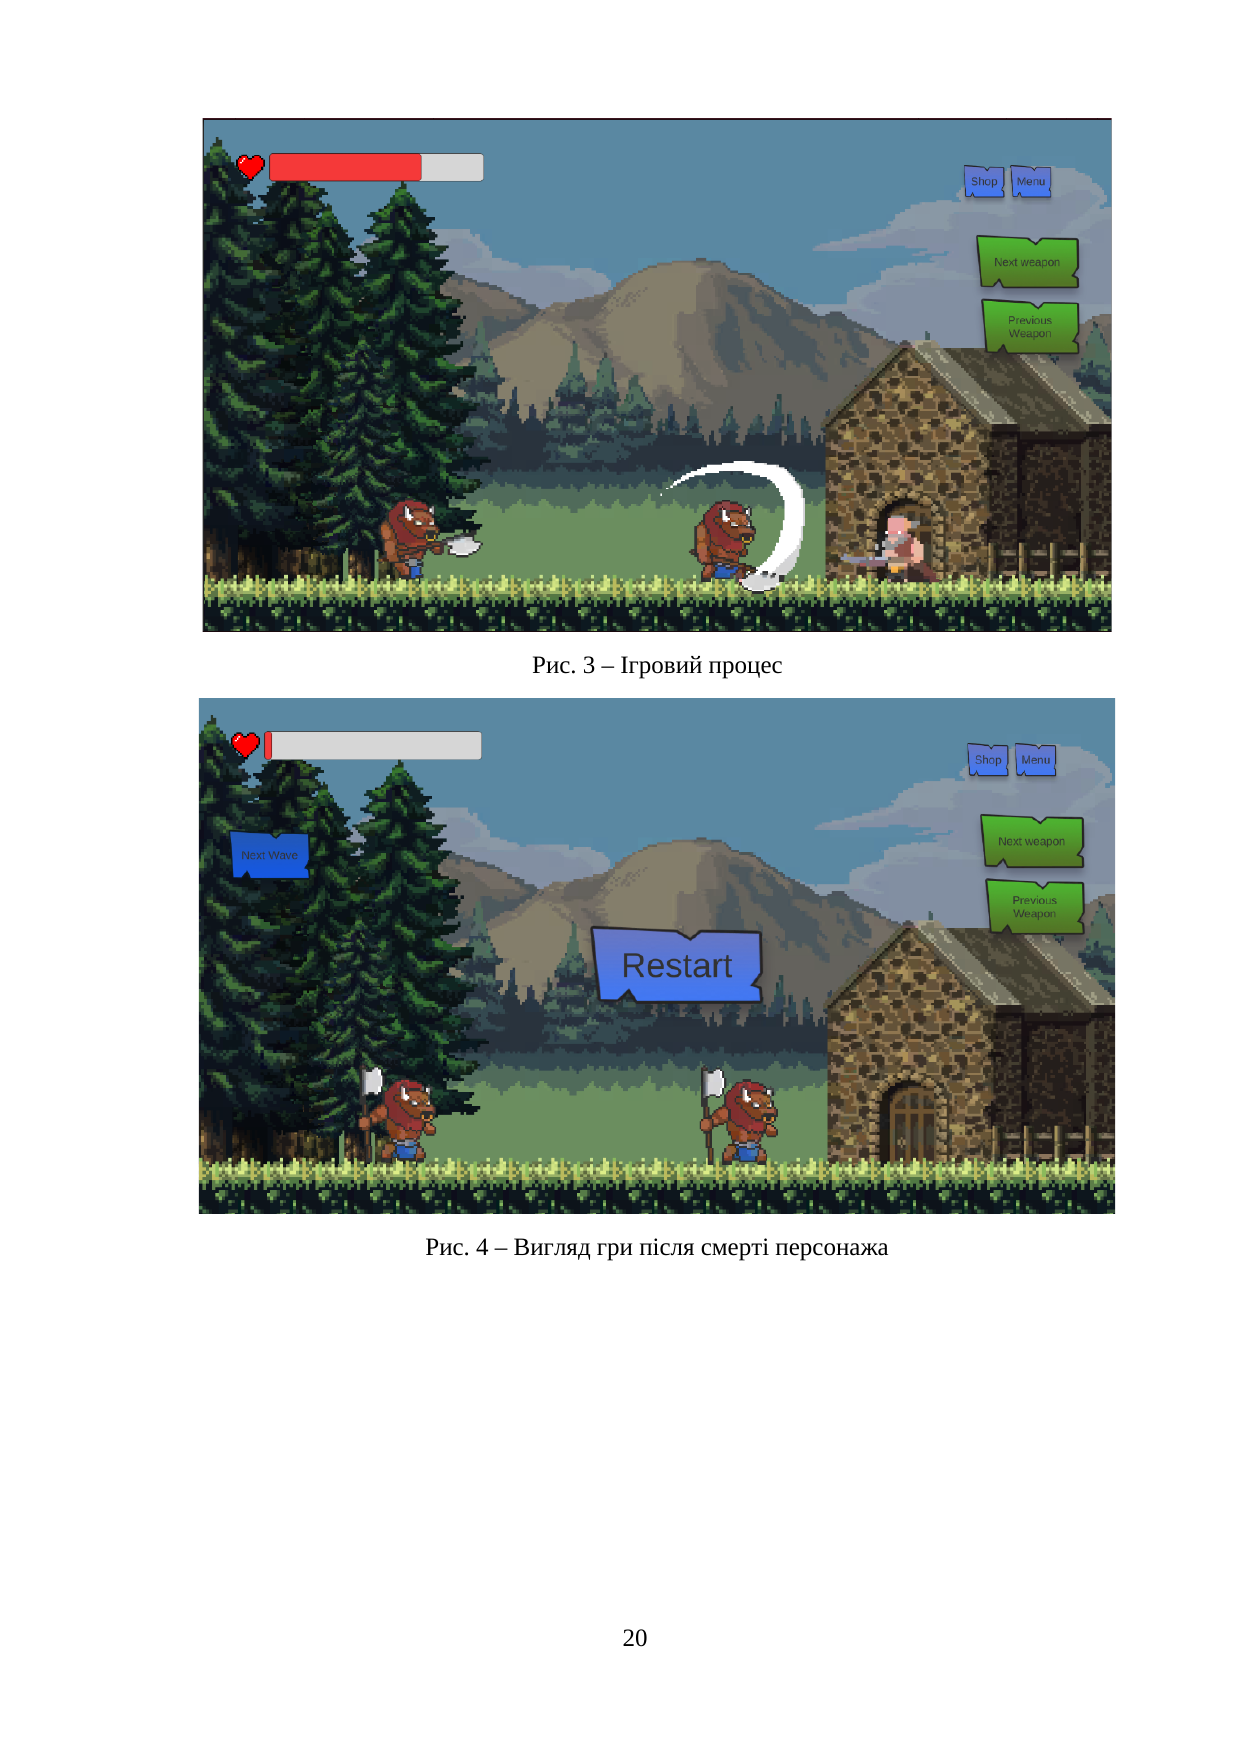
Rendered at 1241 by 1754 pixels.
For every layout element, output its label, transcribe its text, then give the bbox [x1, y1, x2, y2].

text Рис. 3 – Ігровий процес [118, 650, 1152, 679]
text Рис. 4 – Вигляд гри після смерті персонажа [118, 1232, 1152, 1261]
picture [198, 698, 1116, 1214]
picture [202, 118, 1112, 632]
